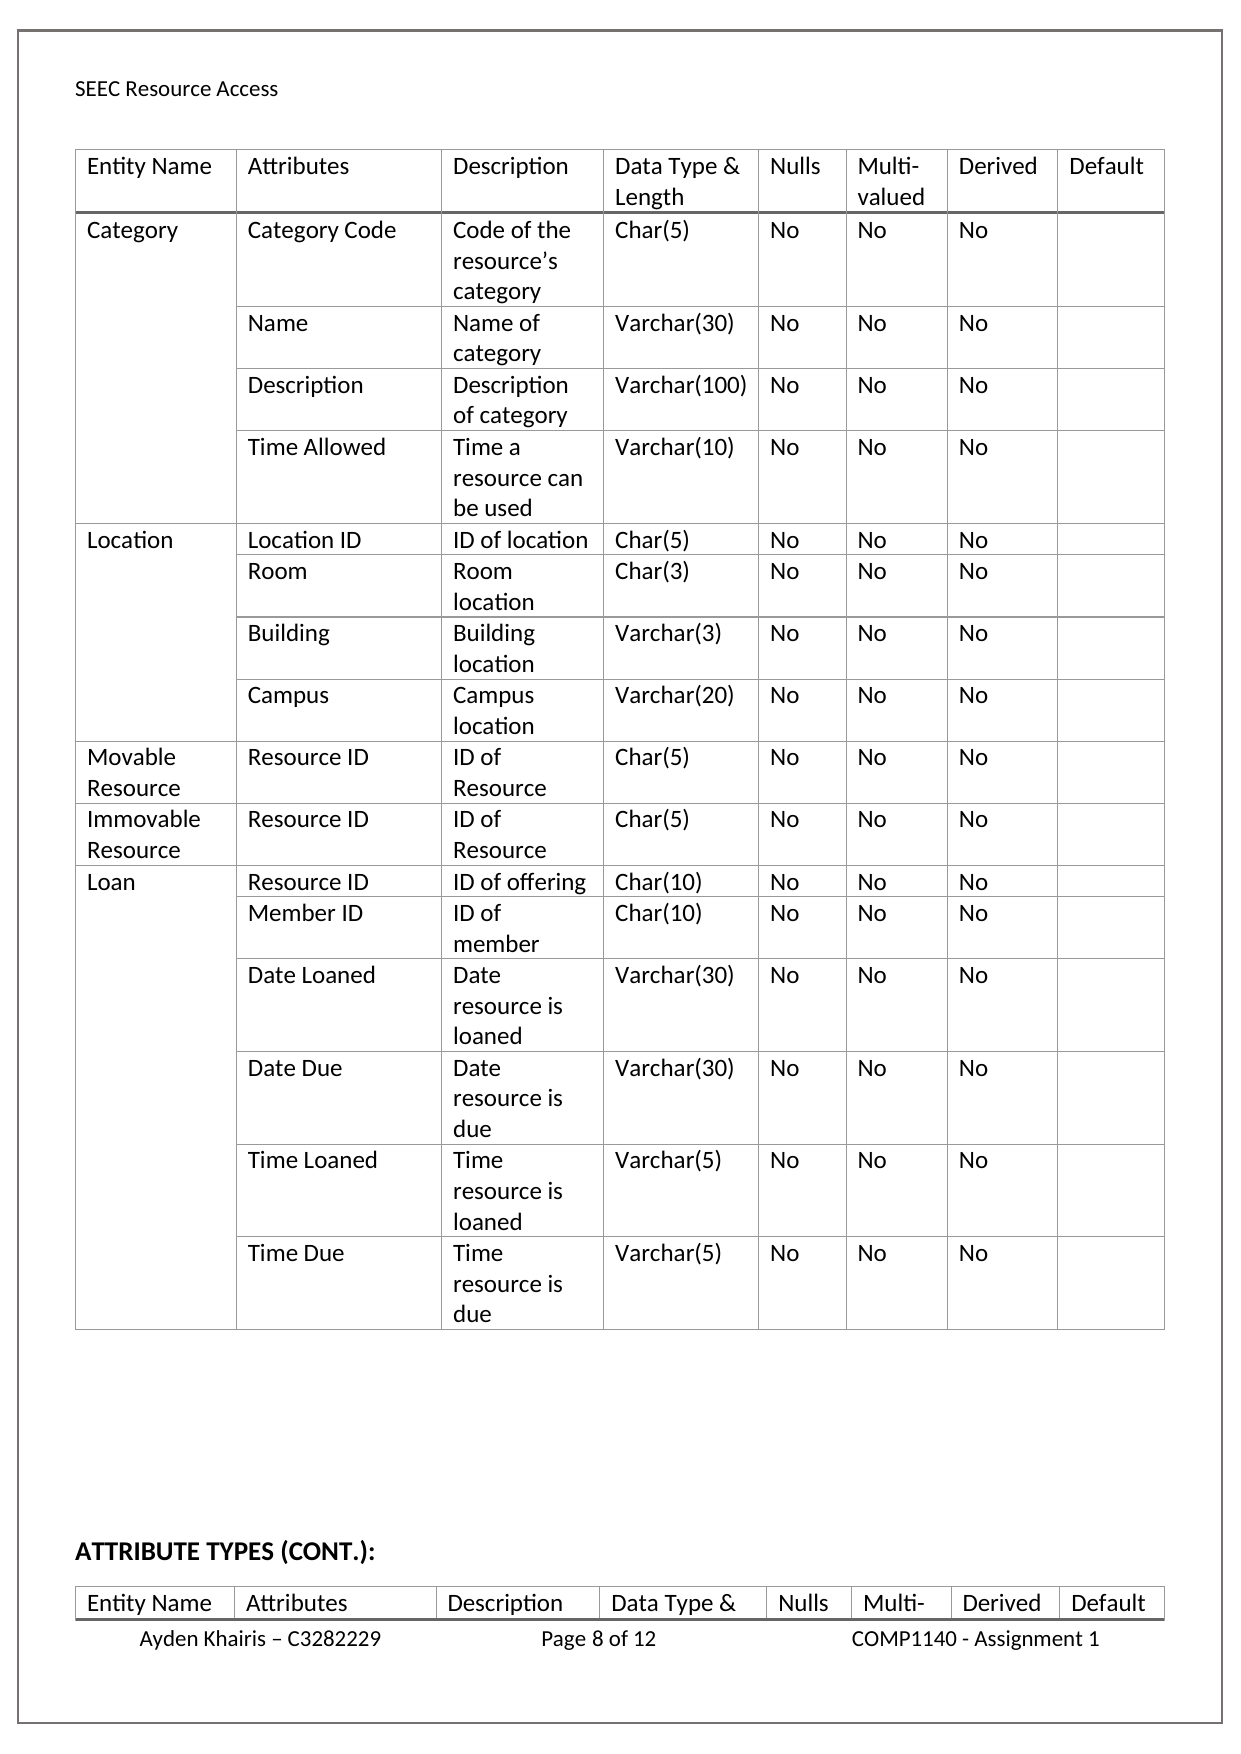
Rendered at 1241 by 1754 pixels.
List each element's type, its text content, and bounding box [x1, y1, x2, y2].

table_cell Category Code [237, 214, 441, 306]
table_cell Time Due [237, 1237, 441, 1329]
table_cell [1058, 555, 1164, 616]
table_cell No [948, 555, 1057, 616]
table_cell Date Loaned [237, 959, 441, 1051]
text ATTRIBUTE TYPES (CONT.): [75, 1534, 1165, 1567]
table_cell Time resource is due [442, 1237, 603, 1329]
table_cell No [847, 866, 947, 896]
table_cell Varchar(30) [604, 1052, 758, 1143]
table_cell No [948, 866, 1057, 896]
table_cell No [948, 214, 1057, 306]
table_cell Room [237, 555, 441, 616]
table_cell [1058, 307, 1164, 368]
table_cell Time Allowed [237, 431, 441, 523]
table_cell No [759, 804, 846, 865]
table_cell No [759, 680, 846, 741]
table_cell [1058, 214, 1164, 306]
table_header Default [1060, 1587, 1164, 1618]
table_cell Time Loaned [237, 1145, 441, 1236]
table_header Data Type & Length [604, 150, 758, 211]
table_cell No [847, 742, 947, 803]
table_cell Char(5) [604, 214, 758, 306]
table_cell Date Due [237, 1052, 441, 1143]
table_cell [1058, 897, 1164, 958]
table_cell [1058, 866, 1164, 896]
table_cell No [948, 804, 1057, 865]
table_cell No [759, 369, 846, 430]
table_cell No [759, 524, 846, 554]
table_cell Varchar(10) [604, 431, 758, 523]
table_cell Varchar(100) [604, 369, 758, 430]
table_cell No [948, 959, 1057, 1051]
table_cell Varchar(30) [604, 959, 758, 1051]
table_cell Immovable Resource [76, 804, 236, 865]
table_cell Description [237, 369, 441, 430]
table_cell No [759, 431, 846, 523]
table_cell No [847, 618, 947, 678]
table_cell [1058, 618, 1164, 678]
table_cell Varchar(30) [604, 307, 758, 368]
table_cell Varchar(5) [604, 1145, 758, 1236]
table_cell No [759, 307, 846, 368]
table_cell Date resource is loaned [442, 959, 603, 1051]
table_cell Resource ID [237, 742, 441, 803]
table_cell No [948, 897, 1057, 958]
table_cell Loan [76, 866, 236, 1329]
table_cell ID of member [442, 897, 603, 958]
table_cell ID of offering [442, 866, 603, 896]
table_cell No [847, 369, 947, 430]
table_cell No [759, 959, 846, 1051]
table_cell No [759, 555, 846, 616]
table_cell [1058, 804, 1164, 865]
table_cell Char(3) [604, 555, 758, 616]
table_cell No [948, 431, 1057, 523]
table_cell Campus location [442, 680, 603, 741]
table_cell [1058, 680, 1164, 741]
table_header Derived [948, 150, 1057, 211]
table_cell No [847, 307, 947, 368]
table_cell Char(10) [604, 897, 758, 958]
table_header Multi-valued [852, 1587, 951, 1618]
table_header Multi-valued [847, 150, 947, 211]
table_cell No [759, 897, 846, 958]
table_cell Varchar(3) [604, 618, 758, 678]
table_cell No [759, 1237, 846, 1329]
table_cell No [847, 524, 947, 554]
table_cell [1058, 369, 1164, 430]
table_header Derived [952, 1587, 1059, 1618]
table_cell Char(5) [604, 742, 758, 803]
table_cell [1058, 1145, 1164, 1236]
table_cell No [847, 804, 947, 865]
table_header Entity Name [76, 1587, 234, 1618]
table_cell No [948, 1052, 1057, 1143]
table_cell No [948, 680, 1057, 741]
table_cell No [847, 431, 947, 523]
table_cell Date resource is due [442, 1052, 603, 1143]
table_cell Name of category [442, 307, 603, 368]
table_cell No [948, 1145, 1057, 1236]
table_cell No [847, 1052, 947, 1143]
table_cell Resource ID [237, 866, 441, 896]
table_cell No [759, 866, 846, 896]
table_cell No [759, 1145, 846, 1236]
table_cell [1058, 742, 1164, 803]
table_header Entity Name [76, 150, 236, 211]
table_cell No [948, 1237, 1057, 1329]
table_cell Char(5) [604, 524, 758, 554]
table_cell Location [76, 524, 236, 741]
table_cell No [759, 742, 846, 803]
table_cell No [847, 1237, 947, 1329]
table_header Attributes [237, 150, 441, 211]
table_cell Varchar(5) [604, 1237, 758, 1329]
table_header Nulls [767, 1587, 851, 1618]
table_cell Varchar(20) [604, 680, 758, 741]
table_header Attributes [235, 1587, 436, 1618]
table_cell Movable Resource [76, 742, 236, 803]
table_cell No [847, 680, 947, 741]
table_cell ID of Resource [442, 742, 603, 803]
table_cell No [847, 1145, 947, 1236]
table_header Description [437, 1587, 599, 1618]
table_cell No [948, 618, 1057, 678]
table_cell Campus [237, 680, 441, 741]
table_cell ID of location [442, 524, 603, 554]
table_cell Name [237, 307, 441, 368]
table_cell Char(5) [604, 804, 758, 865]
table_cell No [847, 214, 947, 306]
table_cell No [759, 618, 846, 678]
table_cell [1058, 431, 1164, 523]
table_cell Code of the resource’s category [442, 214, 603, 306]
table_cell No [948, 369, 1057, 430]
table_cell No [948, 742, 1057, 803]
table_cell No [847, 959, 947, 1051]
table_cell Category [76, 214, 236, 523]
table_cell Room location [442, 555, 603, 616]
table_header Nulls [759, 150, 846, 211]
table_cell Time a resource can be used [442, 431, 603, 523]
table_cell [1058, 959, 1164, 1051]
table_cell Time resource is loaned [442, 1145, 603, 1236]
table_cell Building [237, 618, 441, 678]
table_cell Building location [442, 618, 603, 678]
table_cell [1058, 1237, 1164, 1329]
table_cell [1058, 1052, 1164, 1143]
table_cell Location ID [237, 524, 441, 554]
table_cell No [847, 897, 947, 958]
table_cell No [759, 214, 846, 306]
table_cell [1058, 524, 1164, 554]
table_header Description [442, 150, 603, 211]
table_cell No [948, 307, 1057, 368]
table_cell No [759, 1052, 846, 1143]
table_header Default [1058, 150, 1164, 211]
table_cell ID of Resource [442, 804, 603, 865]
table_cell No [948, 524, 1057, 554]
table_cell Description of category [442, 369, 603, 430]
table_header Data Type & Length [600, 1587, 766, 1618]
table_cell No [847, 555, 947, 616]
table_cell Member ID [237, 897, 441, 958]
table_cell Char(10) [604, 866, 758, 896]
table_cell Resource ID [237, 804, 441, 865]
